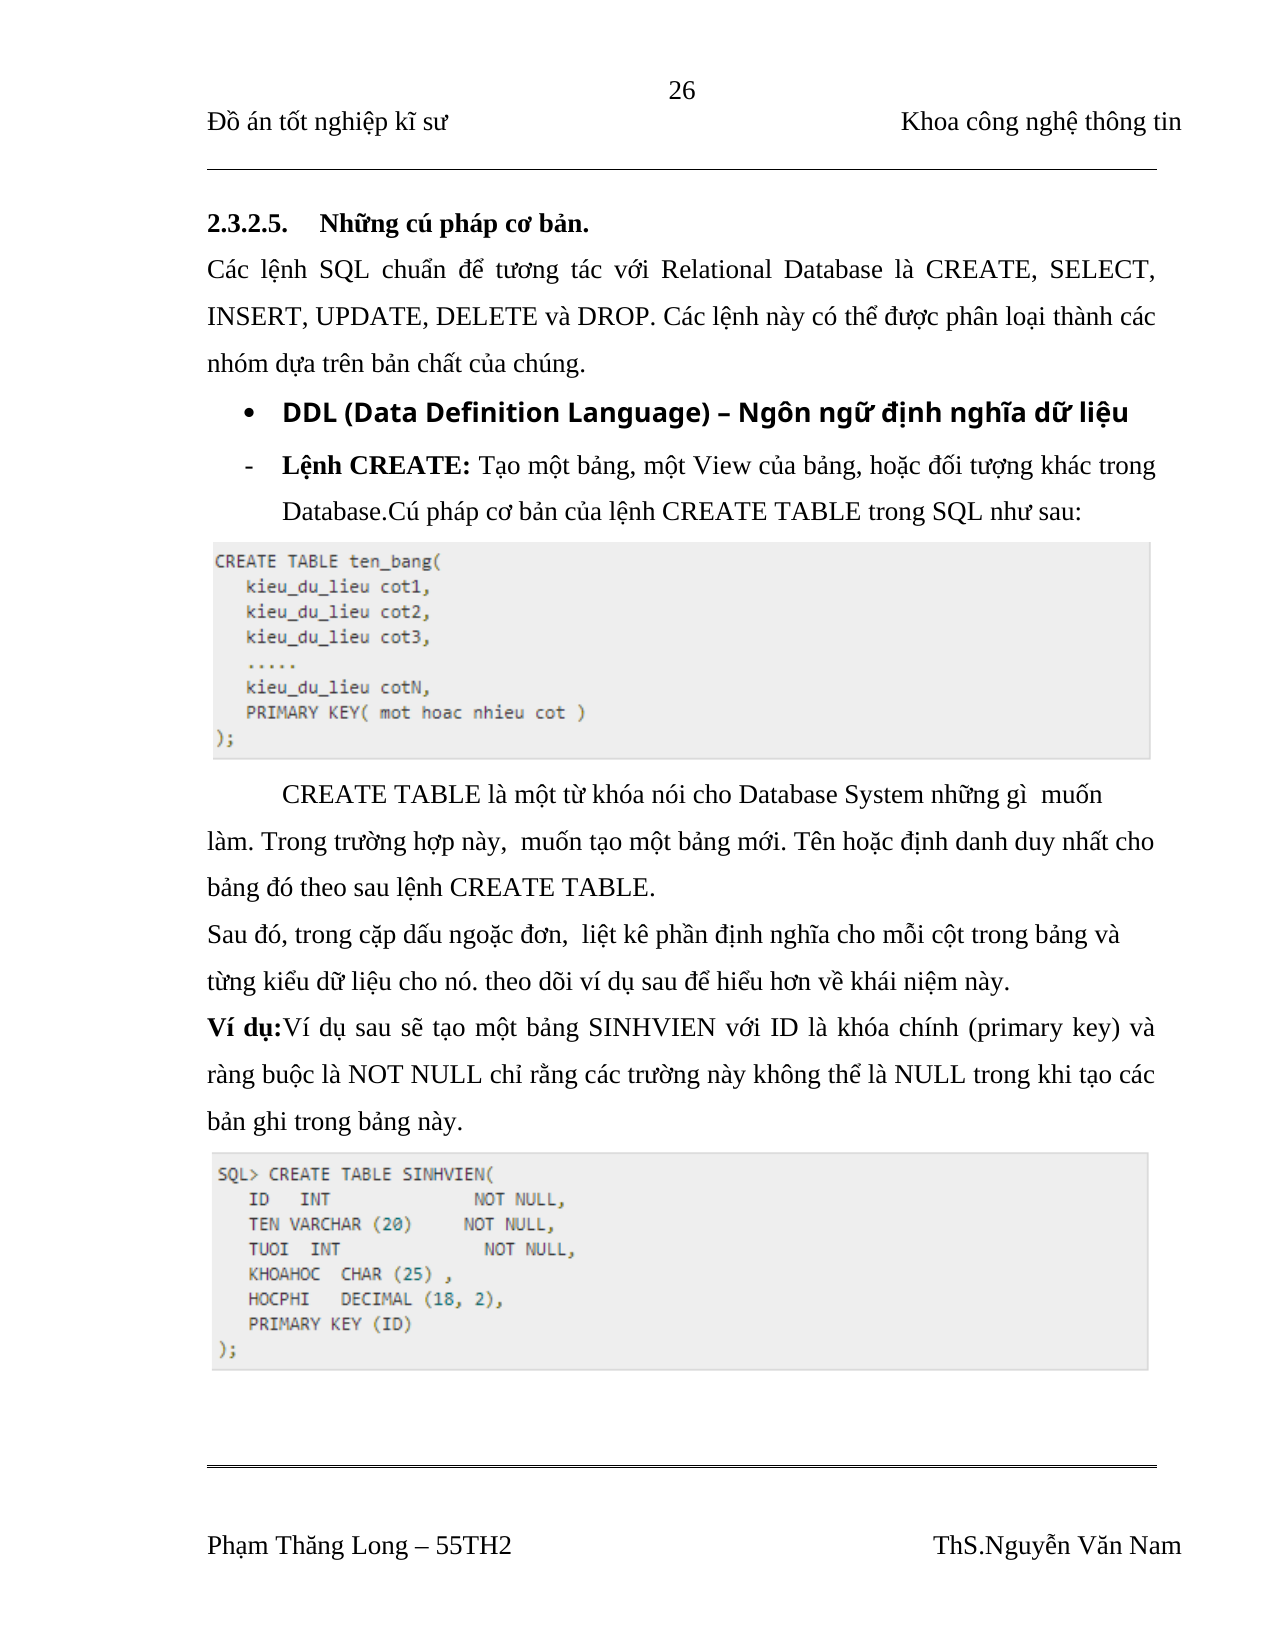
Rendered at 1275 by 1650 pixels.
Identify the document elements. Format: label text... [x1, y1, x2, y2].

list Các lệnh SQL chuẩn để tương tác với Relational Database là CREATE, SELECT, INSERT, UPDATE, DELETE và DROP. Các lệnh này có thể được phân loại thành các nhóm dựa trên bản chất của chúng. [207, 253, 1157, 378]
text Những cú pháp cơ bản. [207, 207, 1157, 238]
list Lệnh CREATE: Tạo một bảng, một View của bảng, hoặc đối tượng khác trong Database.Cú pháp cơ bản của lệnh CREATE TABLE trong SQL như sau: [244, 449, 1157, 527]
picture [213, 542, 1151, 763]
list DDL (Data Definition Language) – Ngôn ngữ định nghĩa dữ liệu [244, 393, 1157, 430]
list Ví dụ:Ví dụ sau sẽ tạo một bảng SINHVIEN với ID là khóa chính (primary key) và ràng buộc là NOT NULL chỉ rằng các trường này không thể là NULL trong khi tạo các bản ghi trong bảng này. [207, 1011, 1157, 1136]
list Sau đó, trong cặp dấu ngoặc đơn, liệt kê phần định nghĩa cho mỗi cột trong bảng và từng kiểu dữ liệu cho nó. theo dõi ví dụ sau để hiểu hơn về khái niệm này. [207, 918, 1157, 996]
list CREATE TABLE là một từ khóa nói cho Database System những gì muốn làm. Trong trường hợp này, muốn tạo một bảng mới. Tên hoặc định danh duy nhất cho bảng đó theo sau lệnh CREATE TABLE. [207, 778, 1157, 902]
picture [211, 1151, 1152, 1374]
